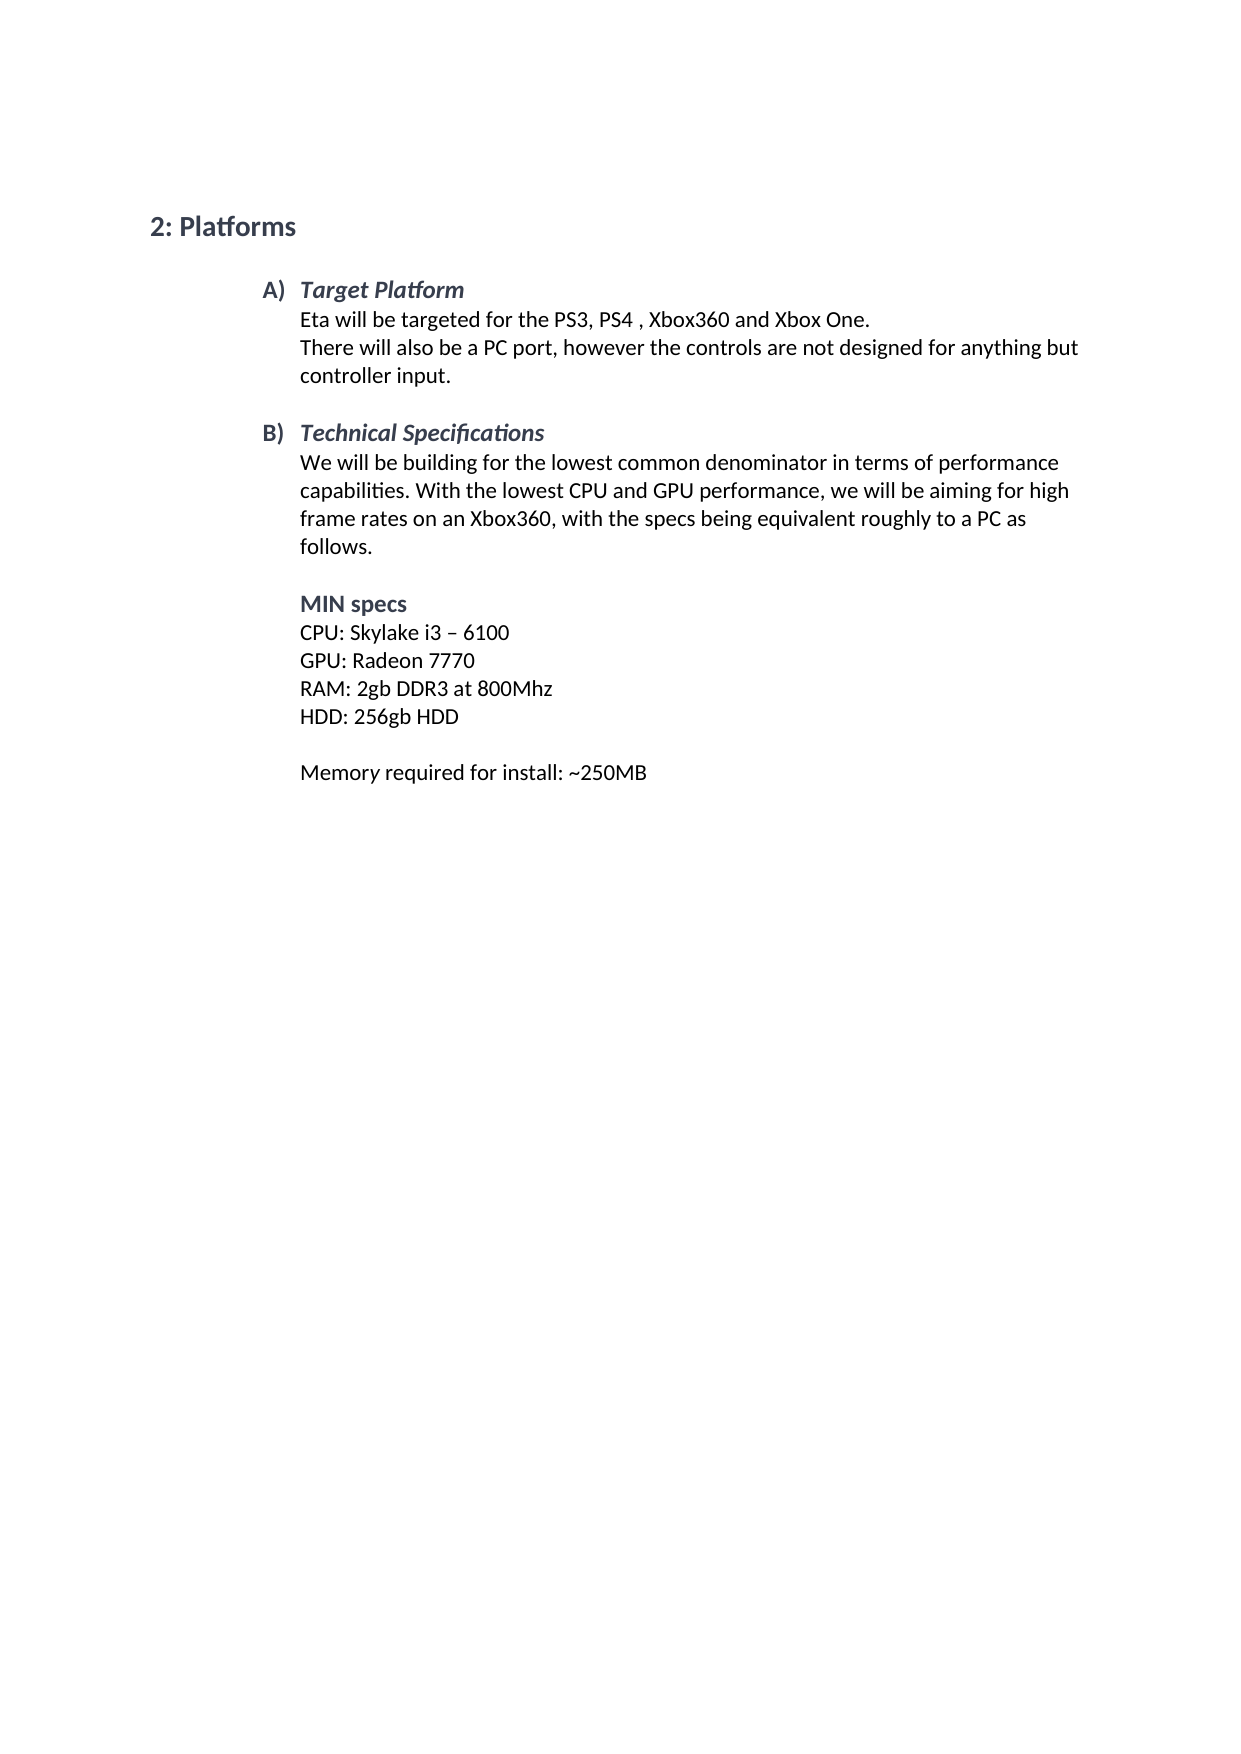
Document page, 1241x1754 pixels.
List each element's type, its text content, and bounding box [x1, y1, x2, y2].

list MIN specs CPU: Skylake i3 – 6100 GPU: Radeon 7770 RAM: 2gb DDR3 at 800Mhz HDD: 256gb HDD [300, 588, 1090, 758]
text 2: Platforms [150, 208, 1090, 244]
list Technical Specifications We will be building for the lowest common denominator in terms of performance capabilities. With the lowest CPU and GPU performance, we will be aiming for high frame rates on an Xbox360, with the specs being equivalent roughly to a PC as follows. [262, 417, 1090, 588]
list Memory required for install: ~250MB [300, 758, 1090, 787]
list Target Platform Eta will be targeted for the PS3, PS4 , Xbox360 and Xbox One. There will also be a PC port, however the controls are not designed for anything but controller input. [262, 275, 1090, 417]
